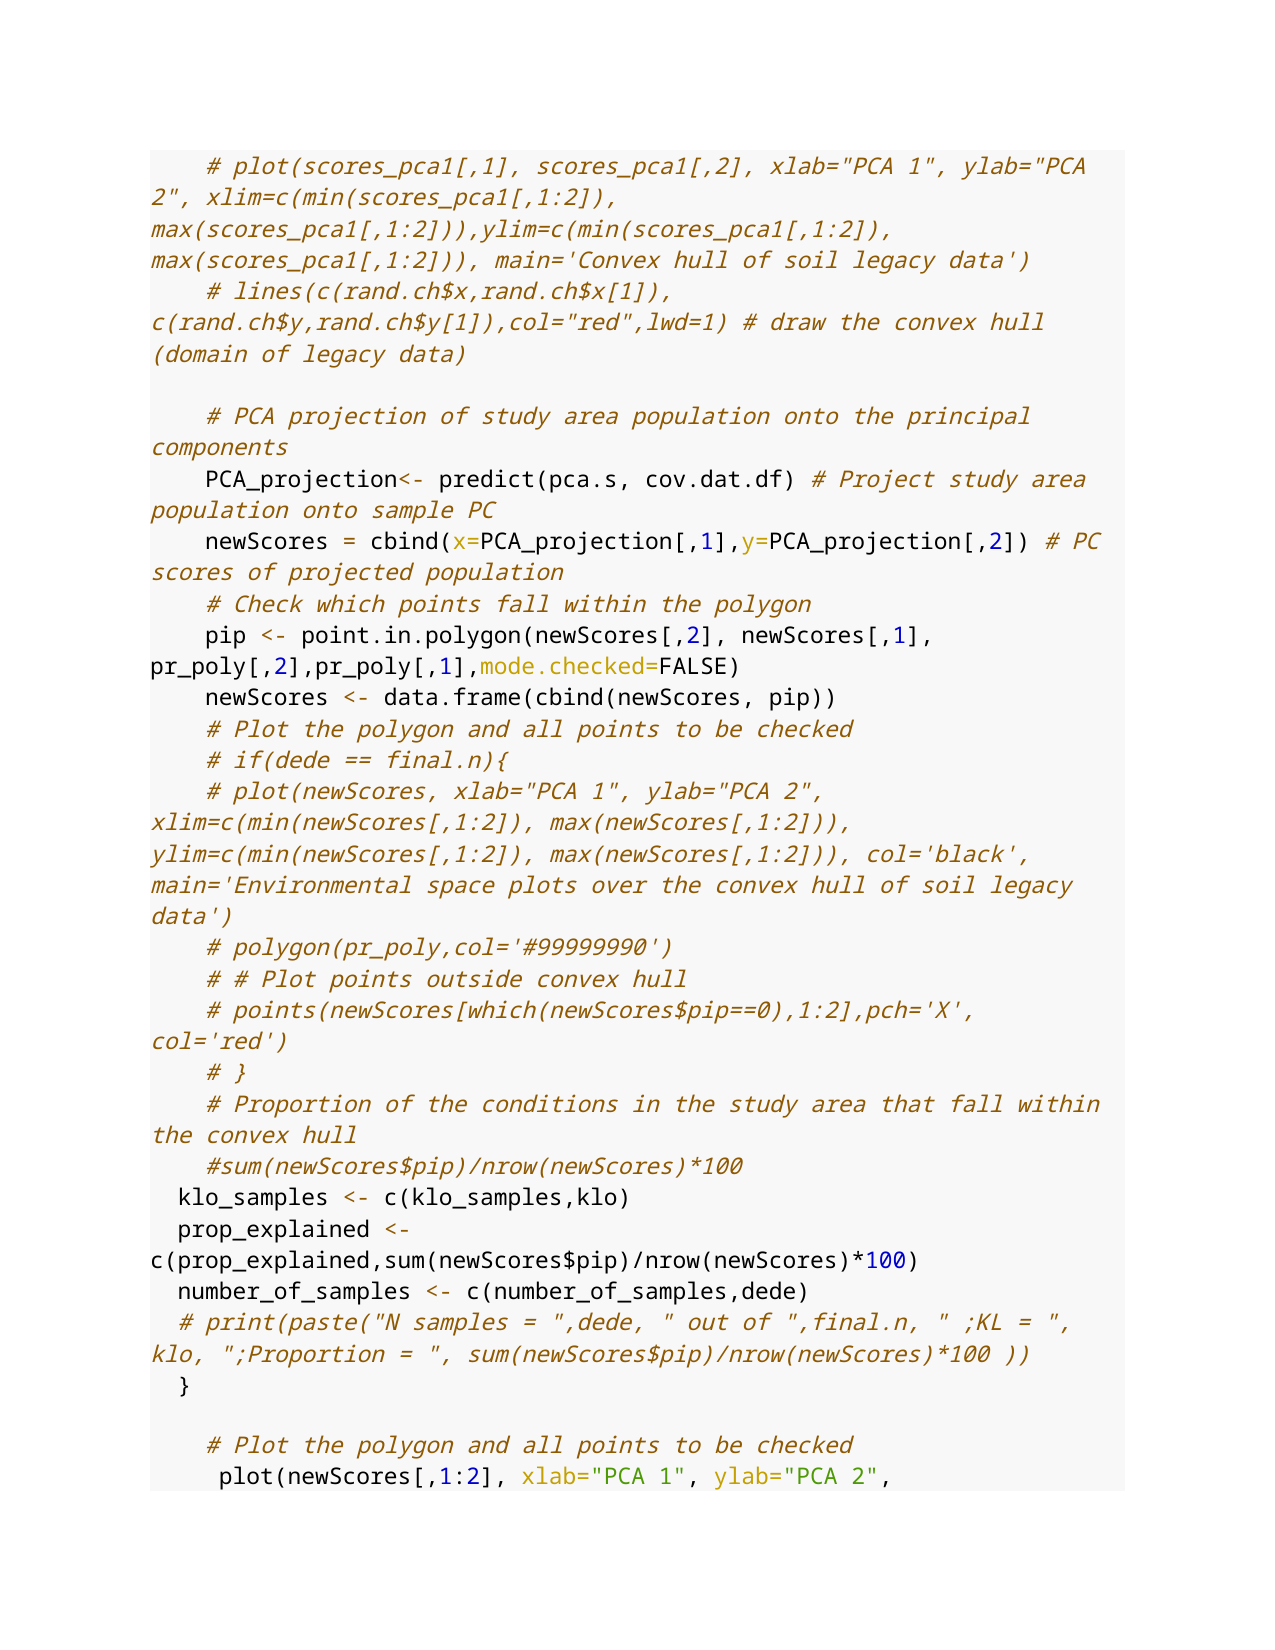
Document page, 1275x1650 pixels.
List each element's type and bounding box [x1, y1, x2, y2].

text [150, 150, 1125, 1491]
